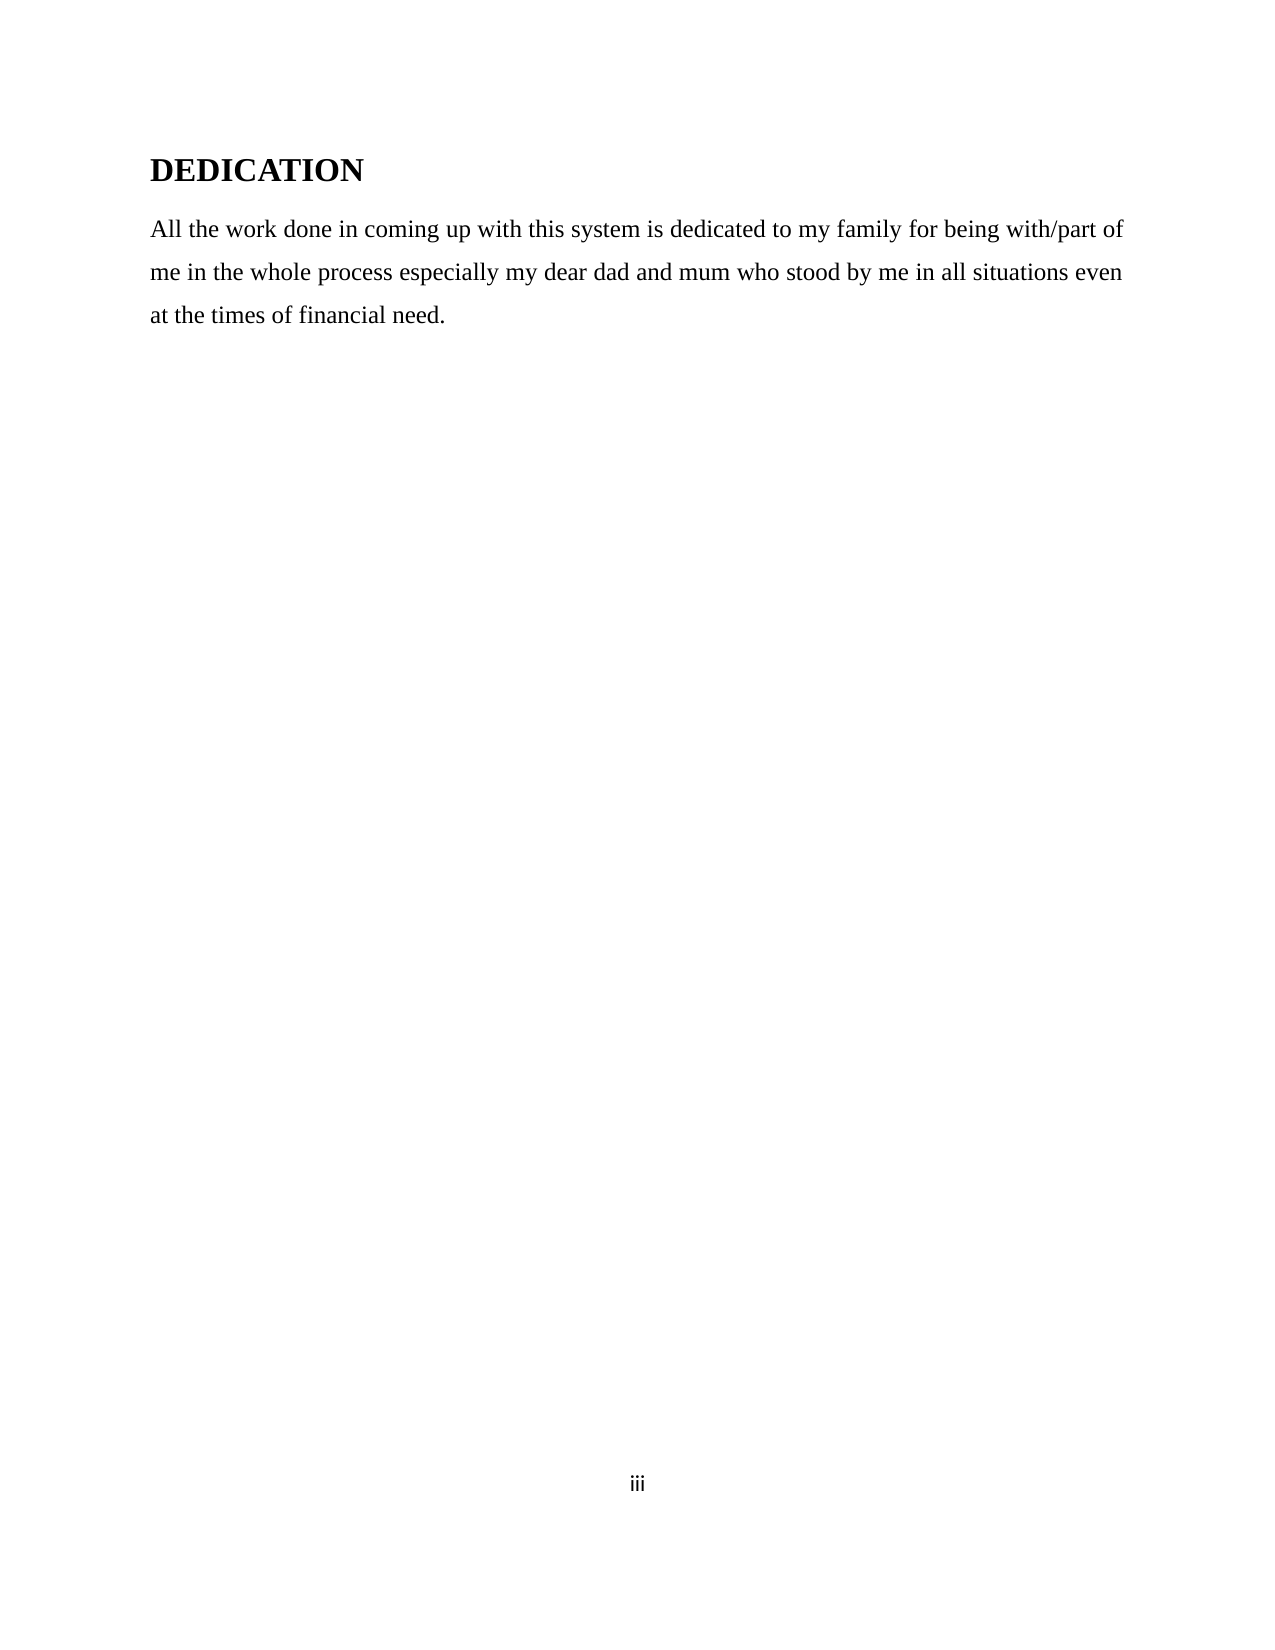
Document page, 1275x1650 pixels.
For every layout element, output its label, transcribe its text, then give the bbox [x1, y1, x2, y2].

text All the work done in coming up with this system is dedicated to my family for being with/part of me in the whole process especially my dear dad and mum who stood by me in all situations even at the times of financial need. [150, 214, 1125, 329]
subtitle DEDICATION [150, 150, 1125, 188]
